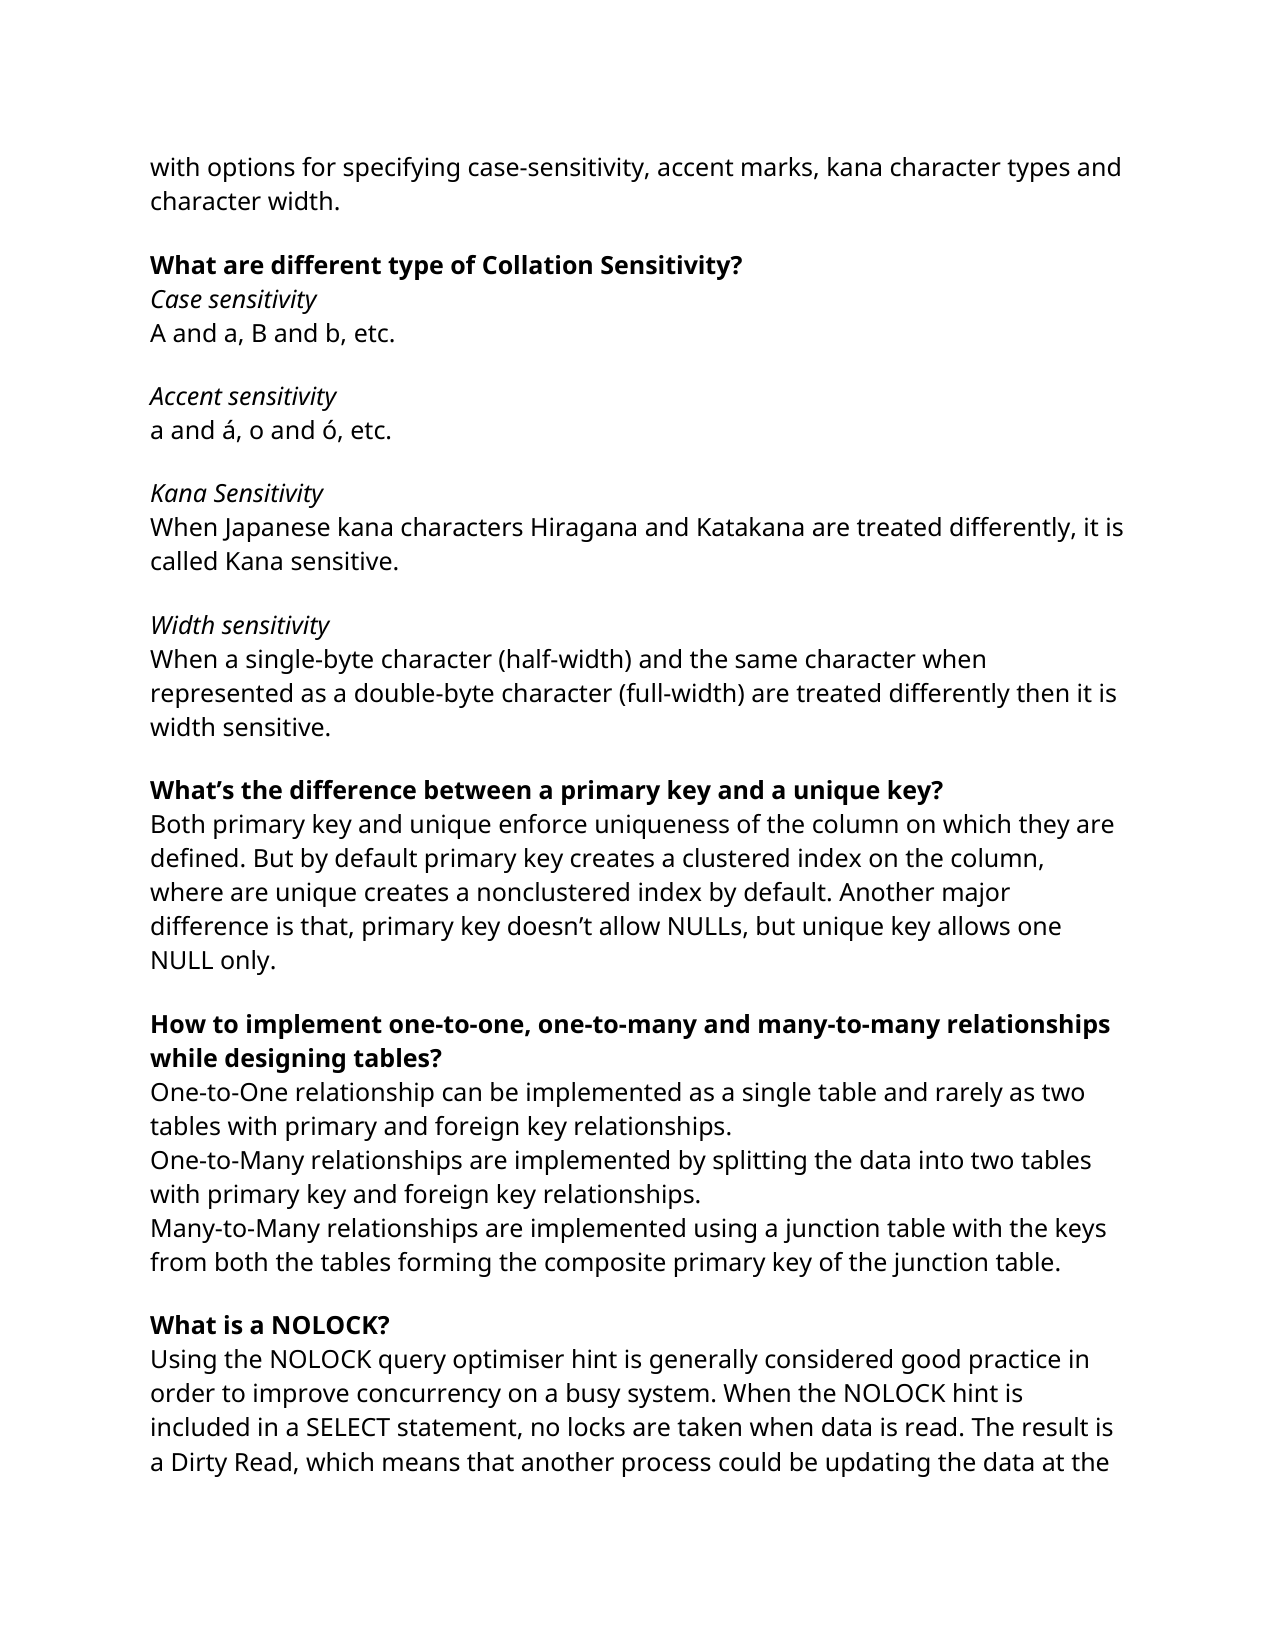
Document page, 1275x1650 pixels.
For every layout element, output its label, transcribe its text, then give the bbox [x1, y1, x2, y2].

text How to implement one-to-one, one-to-many and many-to-many relationships while designing tables? One-to-One relationship can be implemented as a single table and rarely as two tables with primary and foreign key relationships. One-to-Many relationships are implemented by splitting the data into two tables with primary key and foreign key relationships. Many-to-Many relationships are implemented using a junction table with the keys from both the tables forming the composite primary key of the junction table. [150, 1006, 1125, 1279]
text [150, 1308, 1125, 1478]
text Width sensitivity When a single-byte character (half-width) and the same character when represented as a double-byte character (full-width) are treated differently then it is width sensitive. [150, 607, 1125, 743]
text What’s the difference between a primary key and a unique key? Both primary key and unique enforce uniqueness of the column on which they are defined. But by default primary key creates a clustered index on the column, where are unique creates a nonclustered index by default. Another major difference is that, primary key doesn’t allow NULLs, but unique key allows one NULL only. [150, 773, 1125, 977]
text Accent sensitivity a and á, o and ó, etc. [150, 379, 1125, 447]
text What are different type of Collation Sensitivity? Case sensitivity A and a, B and b, etc. [150, 247, 1125, 349]
text Kana Sensitivity When Japanese kana characters Hiragana and Katakana are treated differently, it is called Kana sensitive. [150, 476, 1125, 578]
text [150, 150, 1125, 218]
